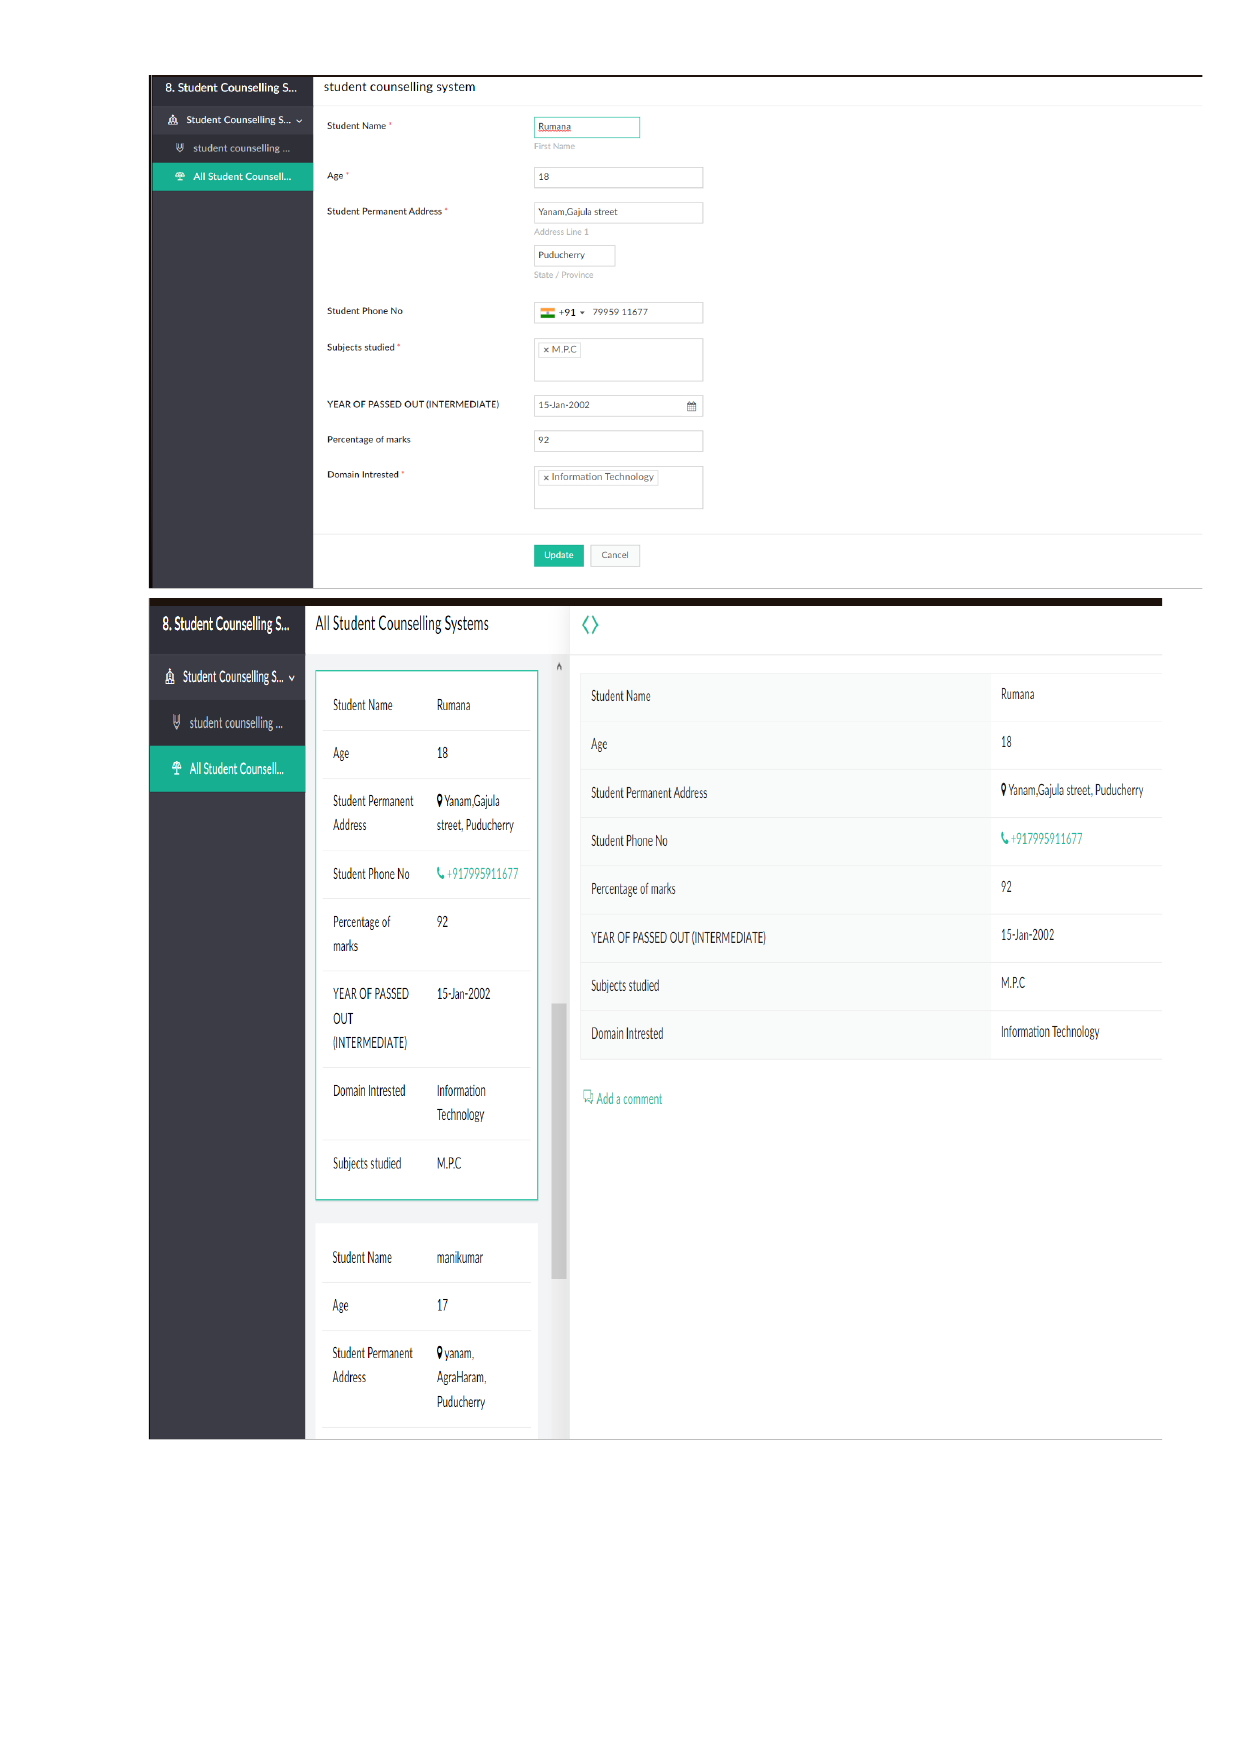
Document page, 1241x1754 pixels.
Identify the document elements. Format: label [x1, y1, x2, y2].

picture [148, 75, 1203, 589]
picture [148, 598, 1163, 1440]
